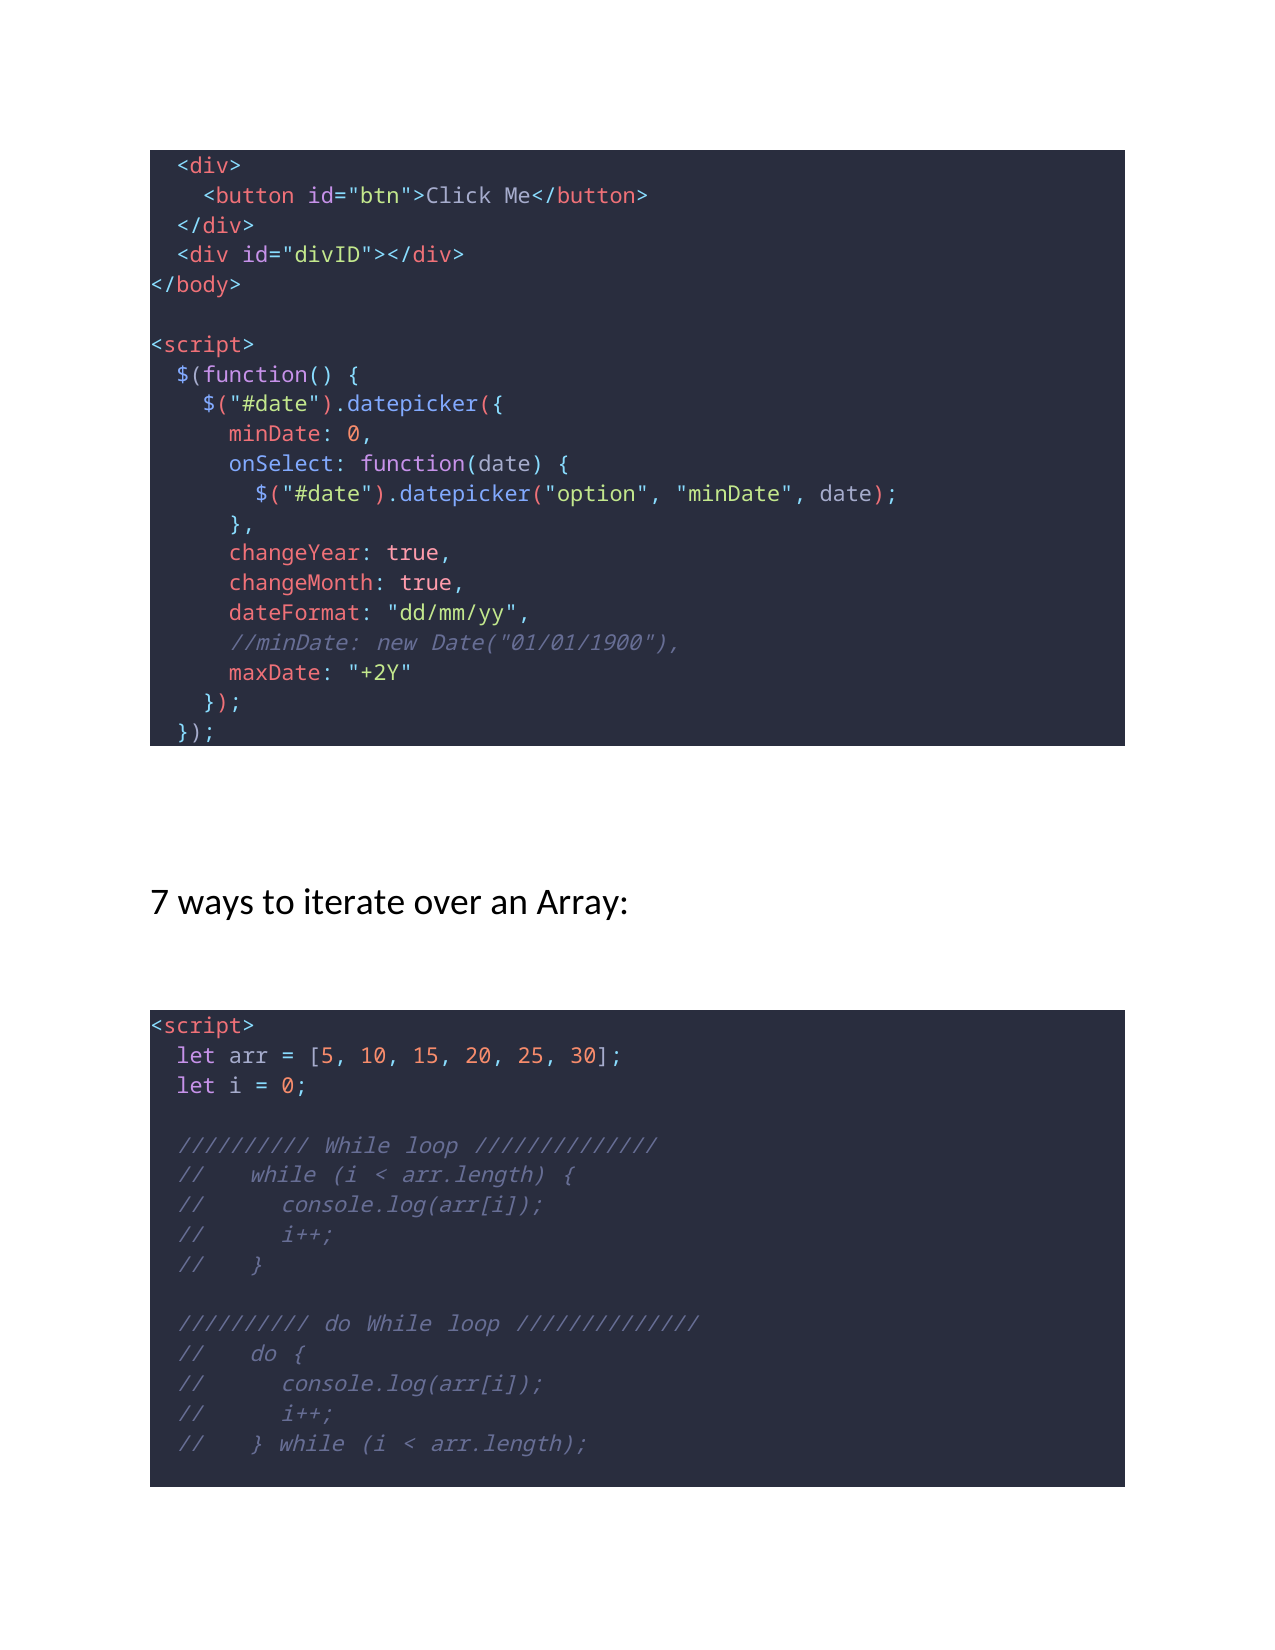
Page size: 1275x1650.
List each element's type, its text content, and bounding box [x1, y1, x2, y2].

text $("#date").datepicker("option", "minDate", date); [150, 478, 1125, 507]
text onSelect: function(date) { [150, 448, 1125, 478]
text }); [150, 686, 1125, 716]
text <div> [150, 150, 1125, 180]
text // i++; [150, 1219, 1125, 1249]
text }, [150, 507, 1125, 537]
text // while (i < arr.length) { [150, 1159, 1125, 1189]
text <script> [150, 329, 1125, 358]
text // } while (i < arr.length); [150, 1427, 1125, 1457]
text let arr = [5, 10, 15, 20, 25, 30]; [150, 1040, 1125, 1070]
text // console.log(arr[i]); [150, 1368, 1125, 1398]
text //minDate: new Date("01/01/1900"), [150, 627, 1125, 656]
text $(function() { [150, 358, 1125, 388]
text <button id="btn">Click Me</button> [150, 180, 1125, 209]
text // i++; [150, 1398, 1125, 1427]
text changeMonth: true, [150, 567, 1125, 597]
text minDate: 0, [150, 418, 1125, 448]
text maxDate: "+2Y" [150, 656, 1125, 686]
text $("#date").datepicker({ [150, 388, 1125, 418]
text changeYear: true, [150, 537, 1125, 567]
text </div> [150, 209, 1125, 239]
text ////////// While loop ////////////// [150, 1129, 1125, 1159]
text <script> [150, 1010, 1125, 1040]
text <div id="divID"></div> [150, 239, 1125, 269]
text // } [150, 1249, 1125, 1278]
text </body> [150, 269, 1125, 299]
text let i = 0; [150, 1070, 1125, 1100]
text // console.log(arr[i]); [150, 1189, 1125, 1219]
text // do { [150, 1338, 1125, 1368]
text }); [150, 716, 1125, 746]
text ////////// do While loop ////////////// [150, 1308, 1125, 1338]
text dateFormat: "dd/mm/yy", [150, 597, 1125, 627]
text 7 ways to iterate over an Array: [150, 878, 1125, 924]
